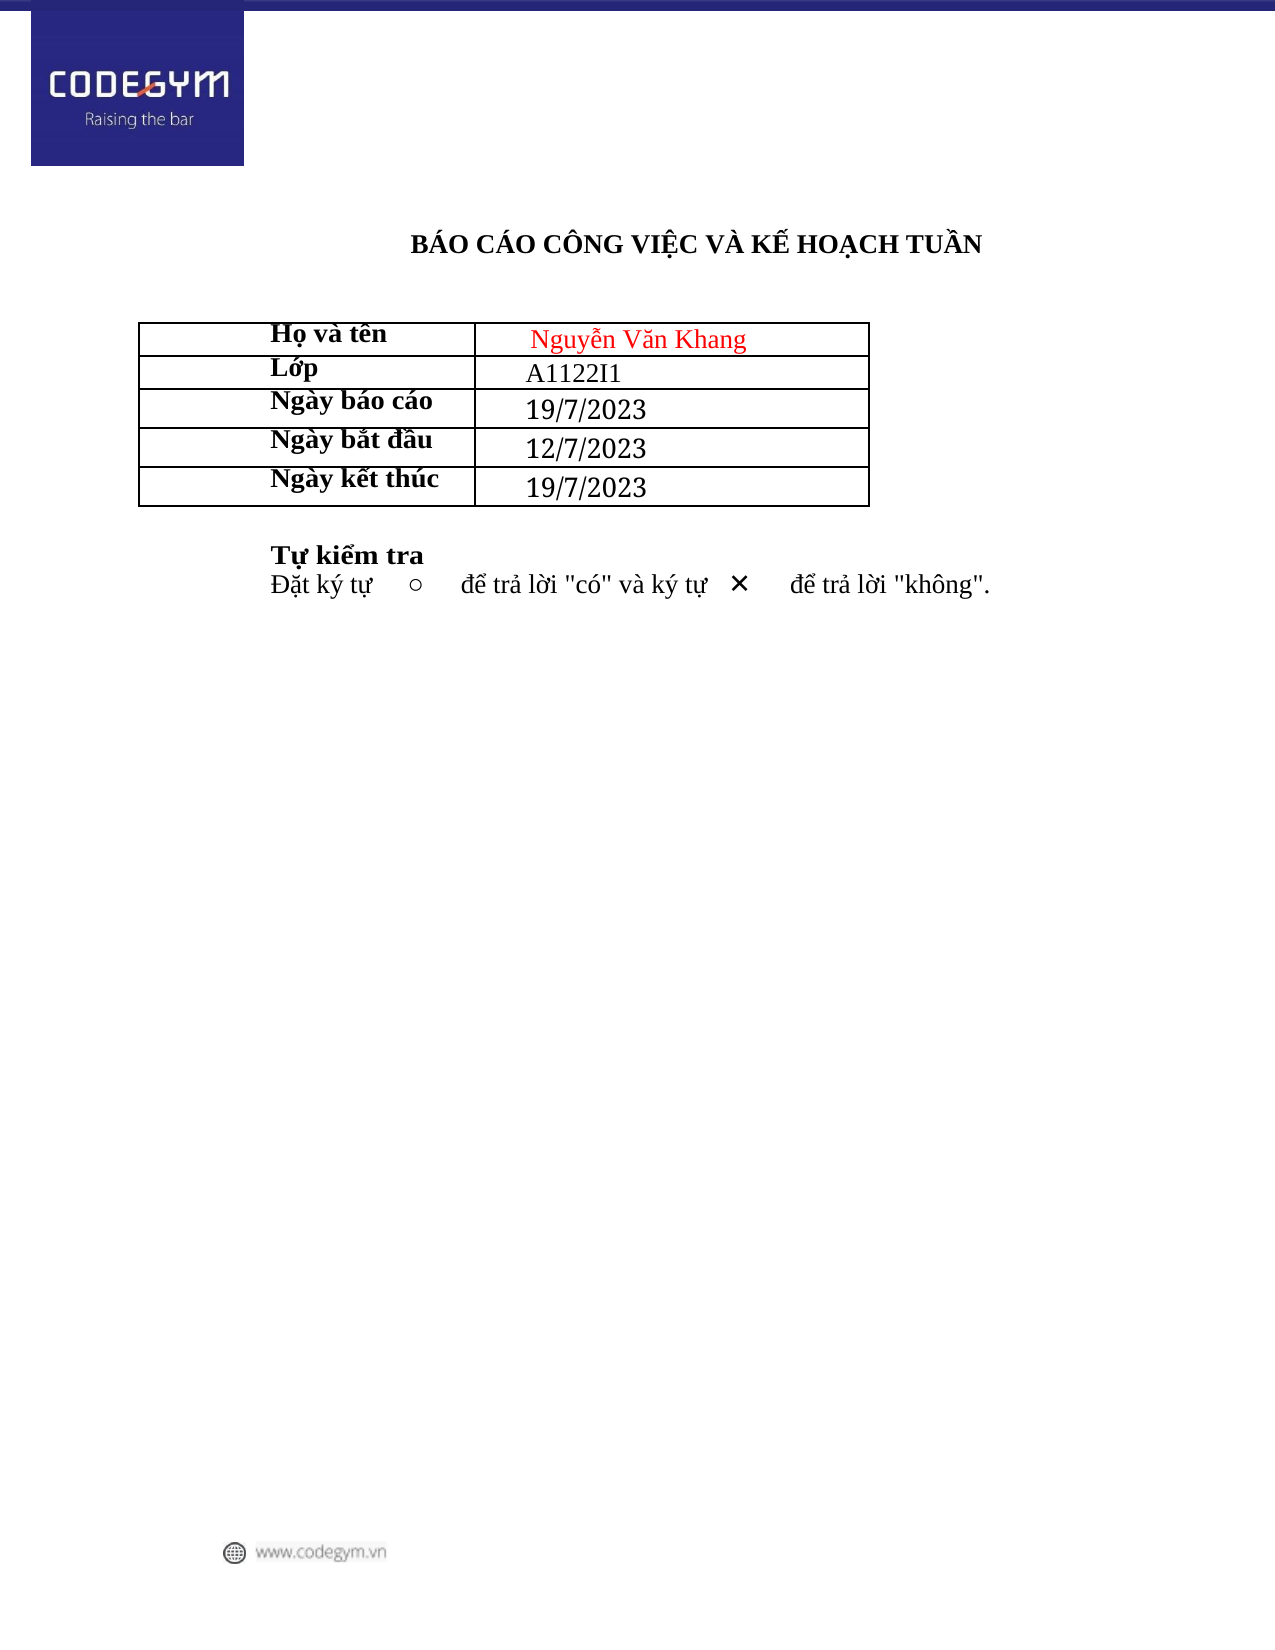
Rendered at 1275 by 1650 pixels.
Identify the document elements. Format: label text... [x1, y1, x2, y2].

table_cell Ngày bắt đầu [140, 429, 474, 466]
table_cell Ngày kết thúc [140, 468, 474, 505]
table_cell Ngày báo cáo [140, 390, 474, 427]
picture [0, 0, 1275, 166]
table_cell 19/7/2023 [476, 390, 868, 427]
picture [223, 1535, 1246, 1636]
text Tự kiểm tra [270, 539, 1131, 571]
text BÁO CÁO CÔNG VIỆC VÀ KẾ HOẠCH TUẦN [266, 228, 1127, 259]
table_cell 12/7/2023 [476, 429, 868, 466]
table_cell A1122I1 [476, 357, 868, 388]
table_cell 19/7/2023 [476, 468, 868, 505]
text Đặt ký tự ○ để trả lời "có" và ký tự ✕ để trả lời "không". [270, 571, 1131, 599]
table_header Họ và tên [140, 324, 474, 355]
table_cell Lớp [140, 357, 474, 388]
table_header Nguyễn Văn Khang [476, 324, 868, 355]
